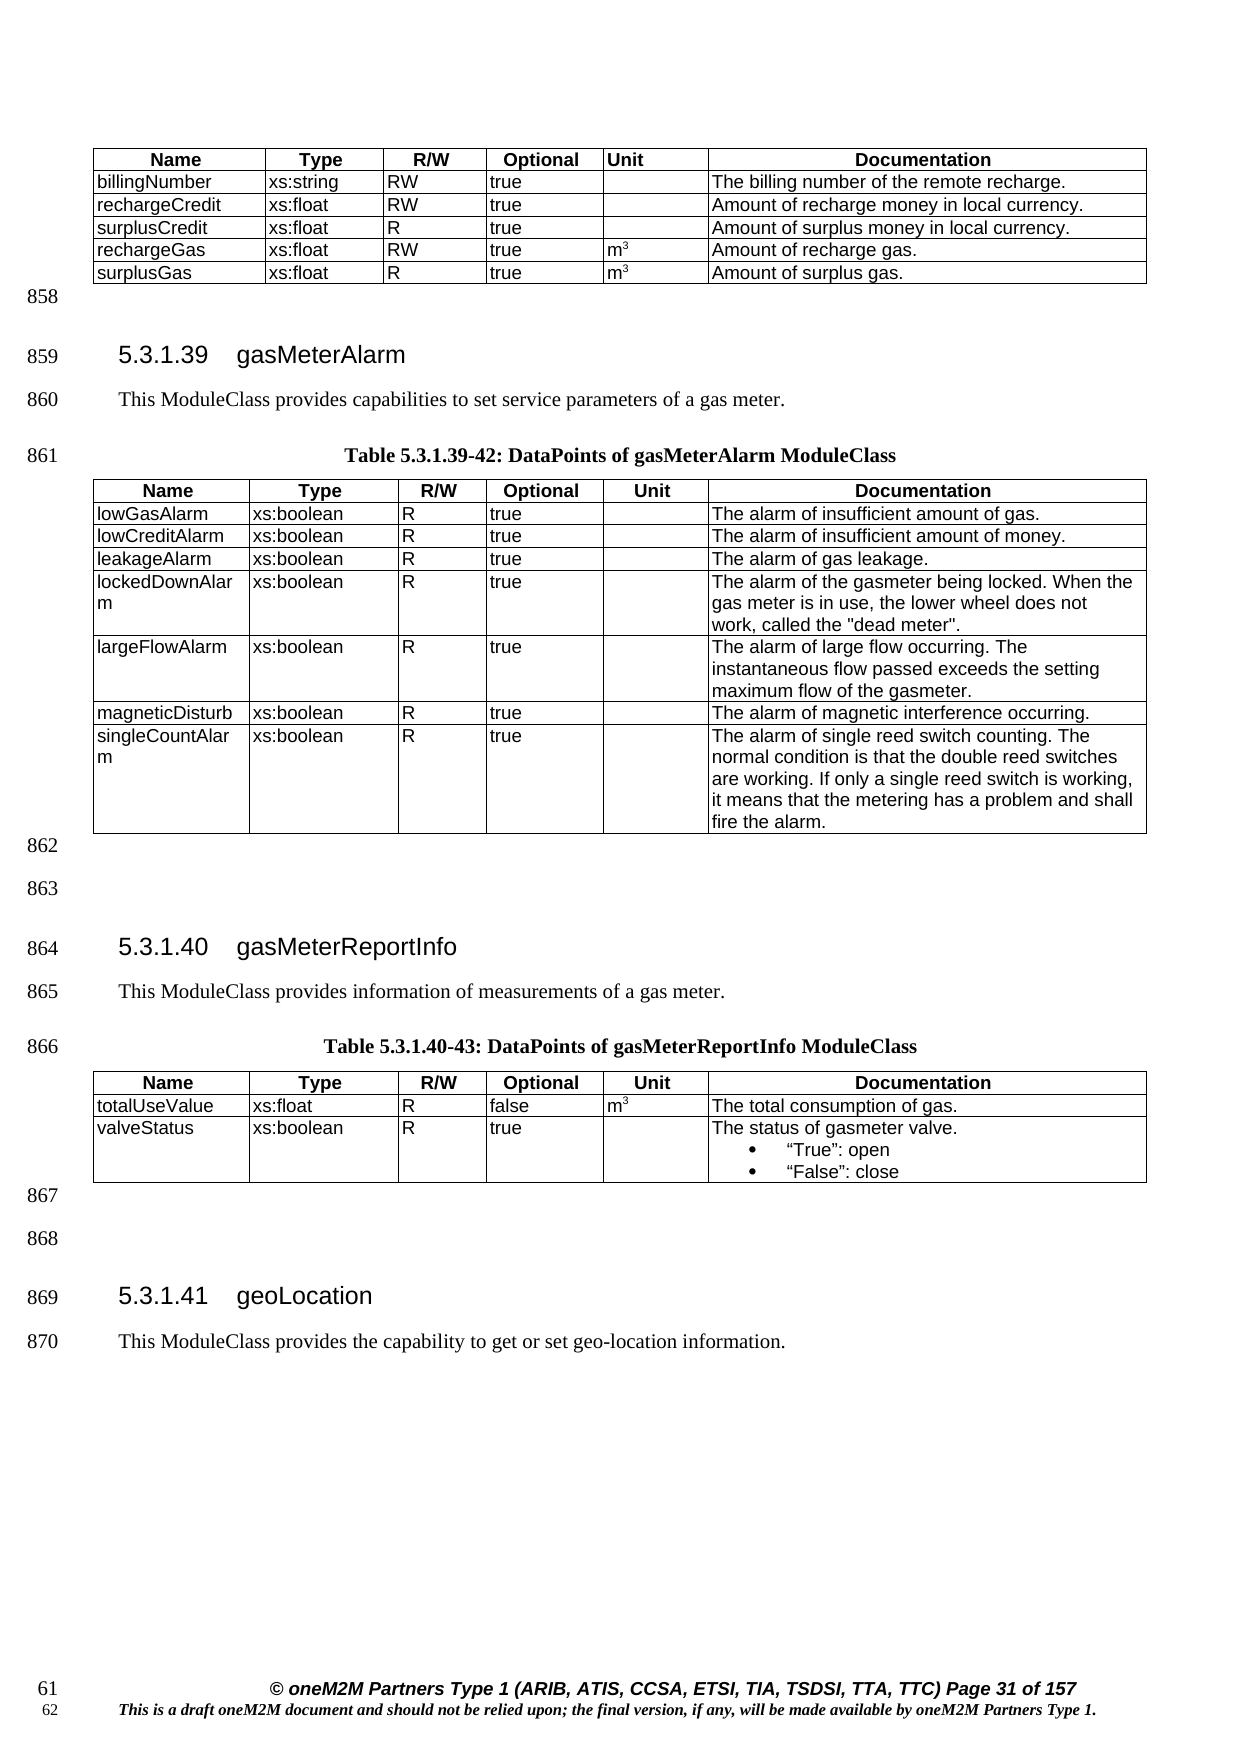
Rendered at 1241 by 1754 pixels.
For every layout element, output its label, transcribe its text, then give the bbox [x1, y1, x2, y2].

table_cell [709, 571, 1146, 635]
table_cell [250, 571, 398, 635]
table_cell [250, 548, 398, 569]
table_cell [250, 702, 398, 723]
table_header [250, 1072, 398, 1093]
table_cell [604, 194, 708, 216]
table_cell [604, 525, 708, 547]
text This ModuleClass provides capabilities to set service parameters of a gas meter. [118, 387, 1122, 411]
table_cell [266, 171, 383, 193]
text This ModuleClass provides information of measurements of a gas meter. [118, 979, 1122, 1003]
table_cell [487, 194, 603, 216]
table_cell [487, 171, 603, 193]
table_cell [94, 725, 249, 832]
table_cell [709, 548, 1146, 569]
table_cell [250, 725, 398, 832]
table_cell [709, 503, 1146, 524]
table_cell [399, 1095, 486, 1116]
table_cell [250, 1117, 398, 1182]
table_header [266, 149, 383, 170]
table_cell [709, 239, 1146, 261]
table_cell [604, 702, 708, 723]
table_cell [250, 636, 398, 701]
subtitle geoLocation [118, 1281, 1122, 1310]
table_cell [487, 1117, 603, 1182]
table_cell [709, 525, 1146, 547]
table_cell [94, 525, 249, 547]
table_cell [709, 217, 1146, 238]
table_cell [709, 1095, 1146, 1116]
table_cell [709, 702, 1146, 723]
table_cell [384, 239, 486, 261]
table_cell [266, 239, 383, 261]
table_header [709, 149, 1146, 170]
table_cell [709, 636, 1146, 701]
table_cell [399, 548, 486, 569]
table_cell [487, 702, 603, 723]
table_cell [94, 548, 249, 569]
text This ModuleClass provides the capability to get or set geo-location information. [118, 1329, 1122, 1353]
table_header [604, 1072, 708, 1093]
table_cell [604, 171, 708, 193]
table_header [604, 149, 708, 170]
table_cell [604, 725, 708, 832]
subtitle gasMeterReportInfo [118, 932, 1122, 960]
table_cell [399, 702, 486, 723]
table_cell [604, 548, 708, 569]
subtitle gasMeterAlarm [118, 340, 1122, 368]
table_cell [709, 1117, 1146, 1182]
text Table 5.3.1.40-1: DataPoints of gasMeterReportInfo ModuleClass [118, 1034, 1122, 1058]
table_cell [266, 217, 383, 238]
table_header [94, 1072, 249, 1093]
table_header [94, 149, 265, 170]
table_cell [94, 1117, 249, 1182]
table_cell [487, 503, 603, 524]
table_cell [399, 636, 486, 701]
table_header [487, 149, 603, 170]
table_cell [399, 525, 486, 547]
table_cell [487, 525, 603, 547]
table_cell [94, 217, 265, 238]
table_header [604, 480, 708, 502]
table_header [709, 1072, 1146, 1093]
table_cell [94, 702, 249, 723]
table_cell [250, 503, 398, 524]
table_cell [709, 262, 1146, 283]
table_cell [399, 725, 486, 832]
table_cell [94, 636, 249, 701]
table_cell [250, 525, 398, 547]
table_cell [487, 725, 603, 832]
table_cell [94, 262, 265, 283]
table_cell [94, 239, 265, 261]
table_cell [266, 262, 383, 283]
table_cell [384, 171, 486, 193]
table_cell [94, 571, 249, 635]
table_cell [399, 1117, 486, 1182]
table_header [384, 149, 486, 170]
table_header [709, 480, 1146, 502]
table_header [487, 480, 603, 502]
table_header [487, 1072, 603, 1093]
text Table 5.3.1.39-1: DataPoints of gasMeterAlarm ModuleClass [118, 442, 1122, 467]
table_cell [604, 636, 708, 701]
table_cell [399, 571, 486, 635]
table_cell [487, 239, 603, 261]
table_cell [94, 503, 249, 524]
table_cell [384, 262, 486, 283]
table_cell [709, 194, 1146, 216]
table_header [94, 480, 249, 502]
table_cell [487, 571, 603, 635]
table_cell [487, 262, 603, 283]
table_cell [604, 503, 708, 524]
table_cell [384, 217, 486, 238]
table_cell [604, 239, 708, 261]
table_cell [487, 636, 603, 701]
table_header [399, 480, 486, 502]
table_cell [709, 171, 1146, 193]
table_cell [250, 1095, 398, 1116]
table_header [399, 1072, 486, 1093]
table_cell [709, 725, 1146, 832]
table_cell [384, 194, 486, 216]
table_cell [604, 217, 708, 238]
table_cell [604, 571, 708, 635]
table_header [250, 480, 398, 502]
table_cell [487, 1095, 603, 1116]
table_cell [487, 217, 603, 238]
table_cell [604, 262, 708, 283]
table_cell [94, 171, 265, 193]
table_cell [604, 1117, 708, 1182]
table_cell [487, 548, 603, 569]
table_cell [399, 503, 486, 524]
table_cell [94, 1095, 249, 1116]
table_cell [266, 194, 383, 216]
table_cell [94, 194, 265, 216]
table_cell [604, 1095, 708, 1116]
